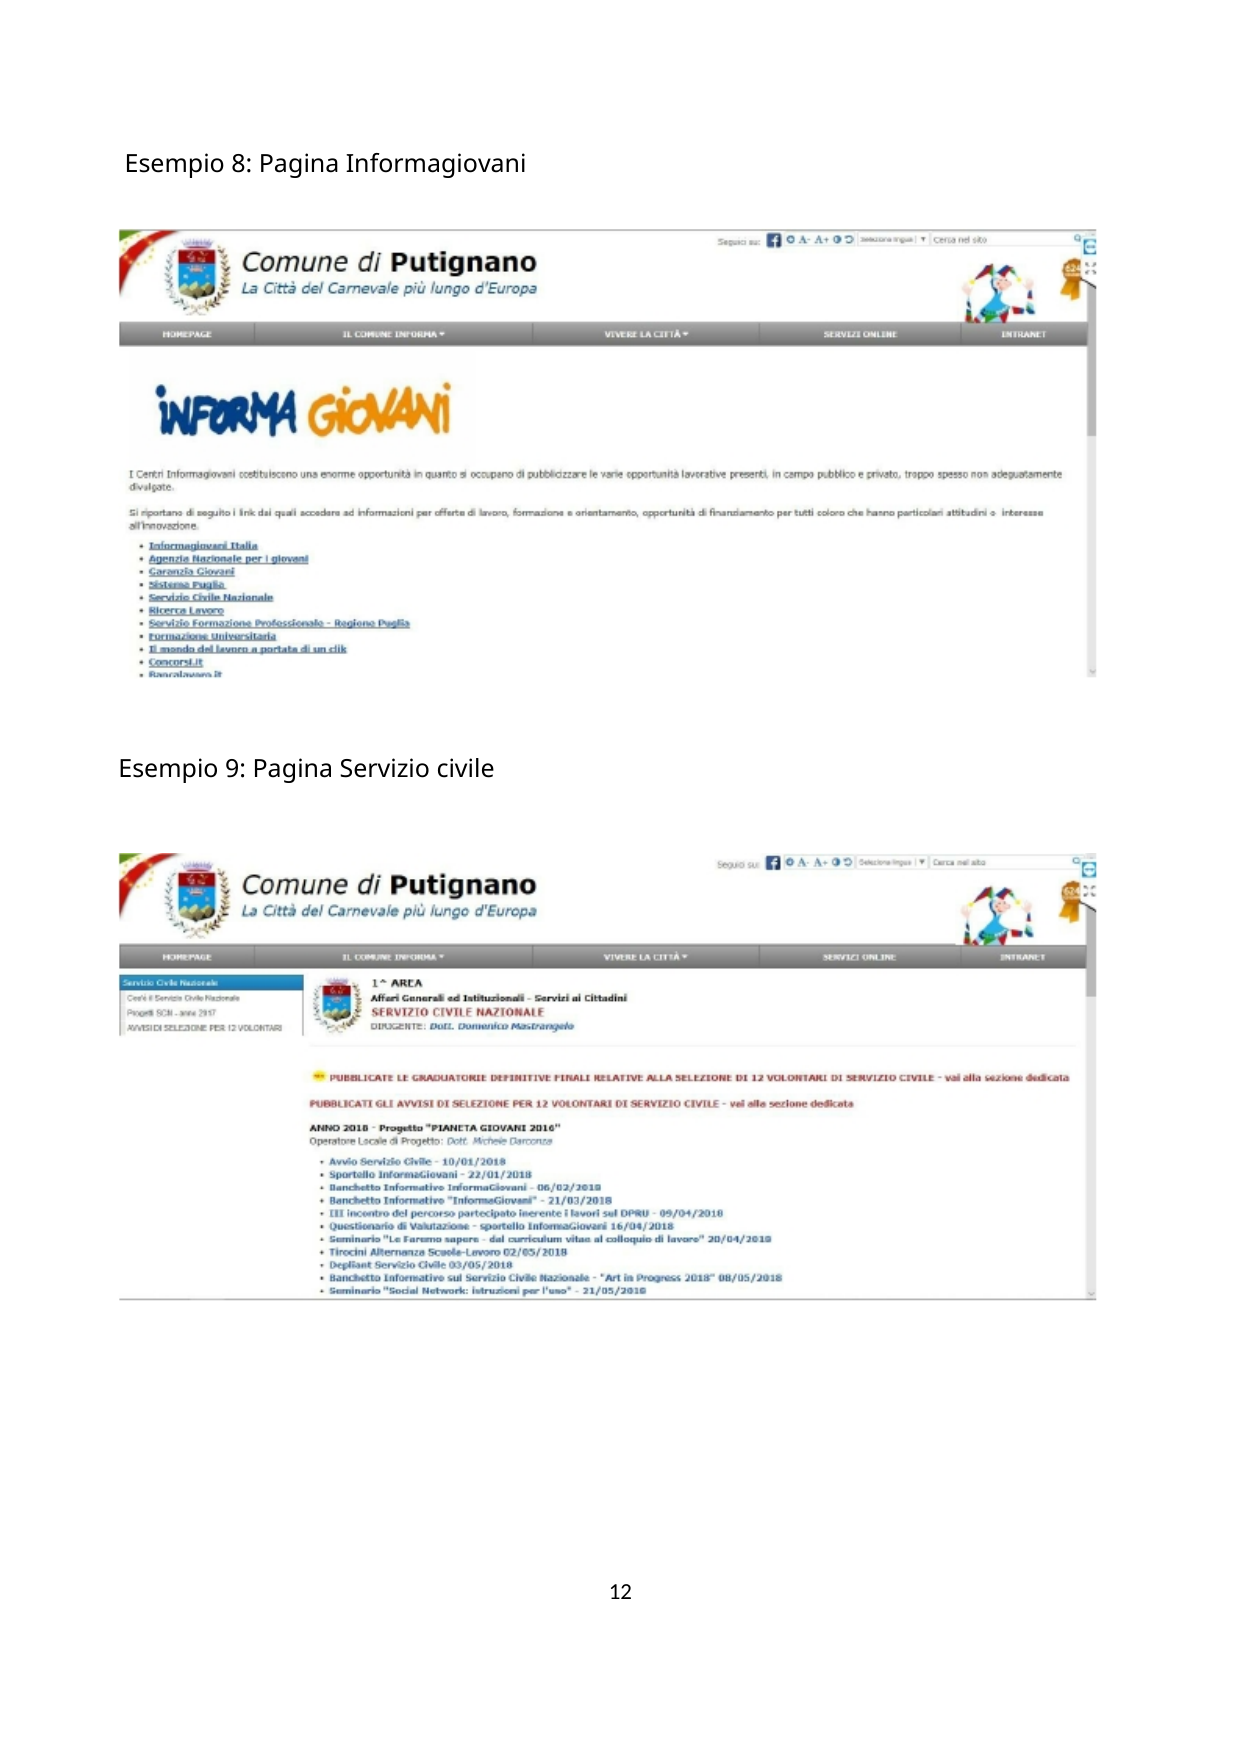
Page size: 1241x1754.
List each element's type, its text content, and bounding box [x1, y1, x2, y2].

text Esempio 9: Pagina Servizio civile [118, 751, 1122, 785]
picture [118, 228, 1098, 679]
text Esempio 8: Pagina Informagiovani [124, 148, 1122, 179]
picture [118, 853, 1098, 1302]
